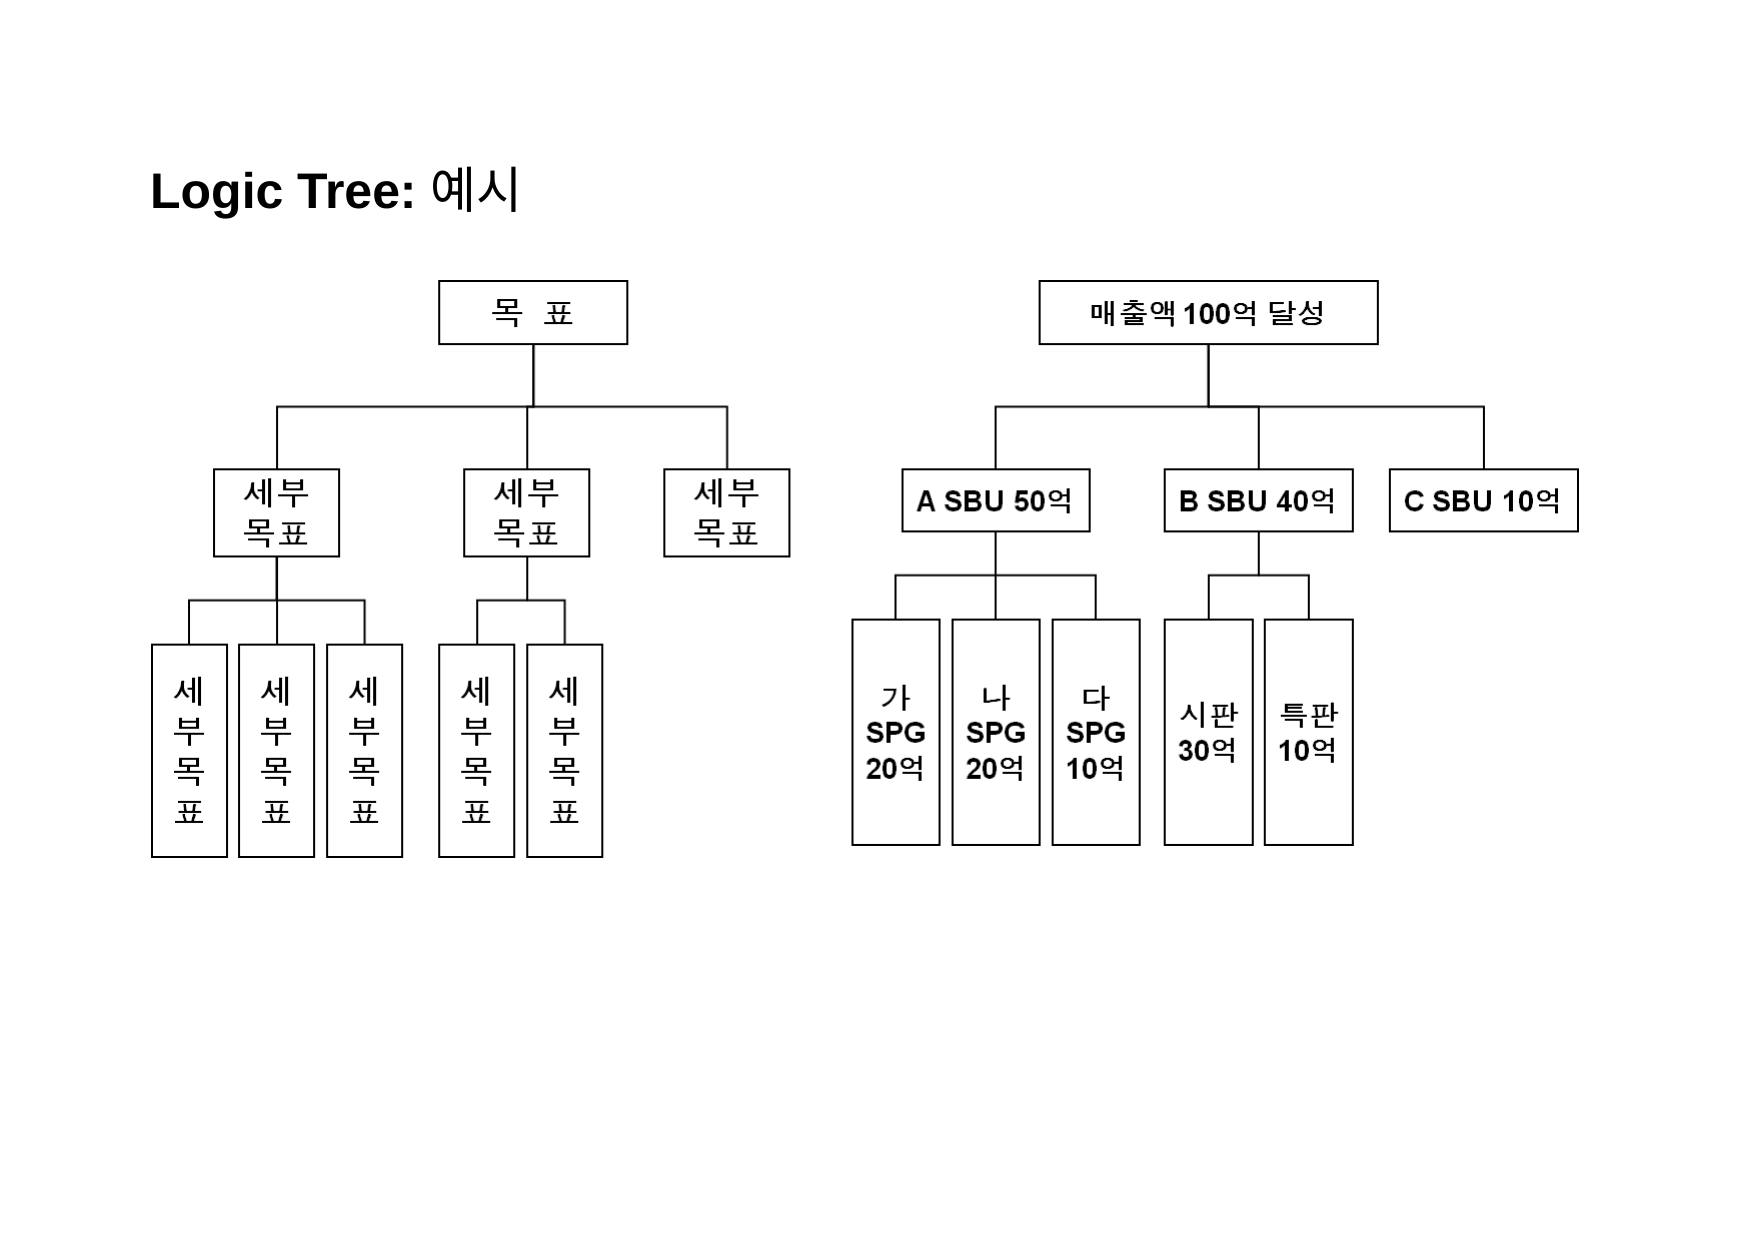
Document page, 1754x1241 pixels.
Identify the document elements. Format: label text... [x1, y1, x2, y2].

picture [150, 279, 1583, 859]
text Logic Tree: 예시 [150, 150, 1577, 222]
